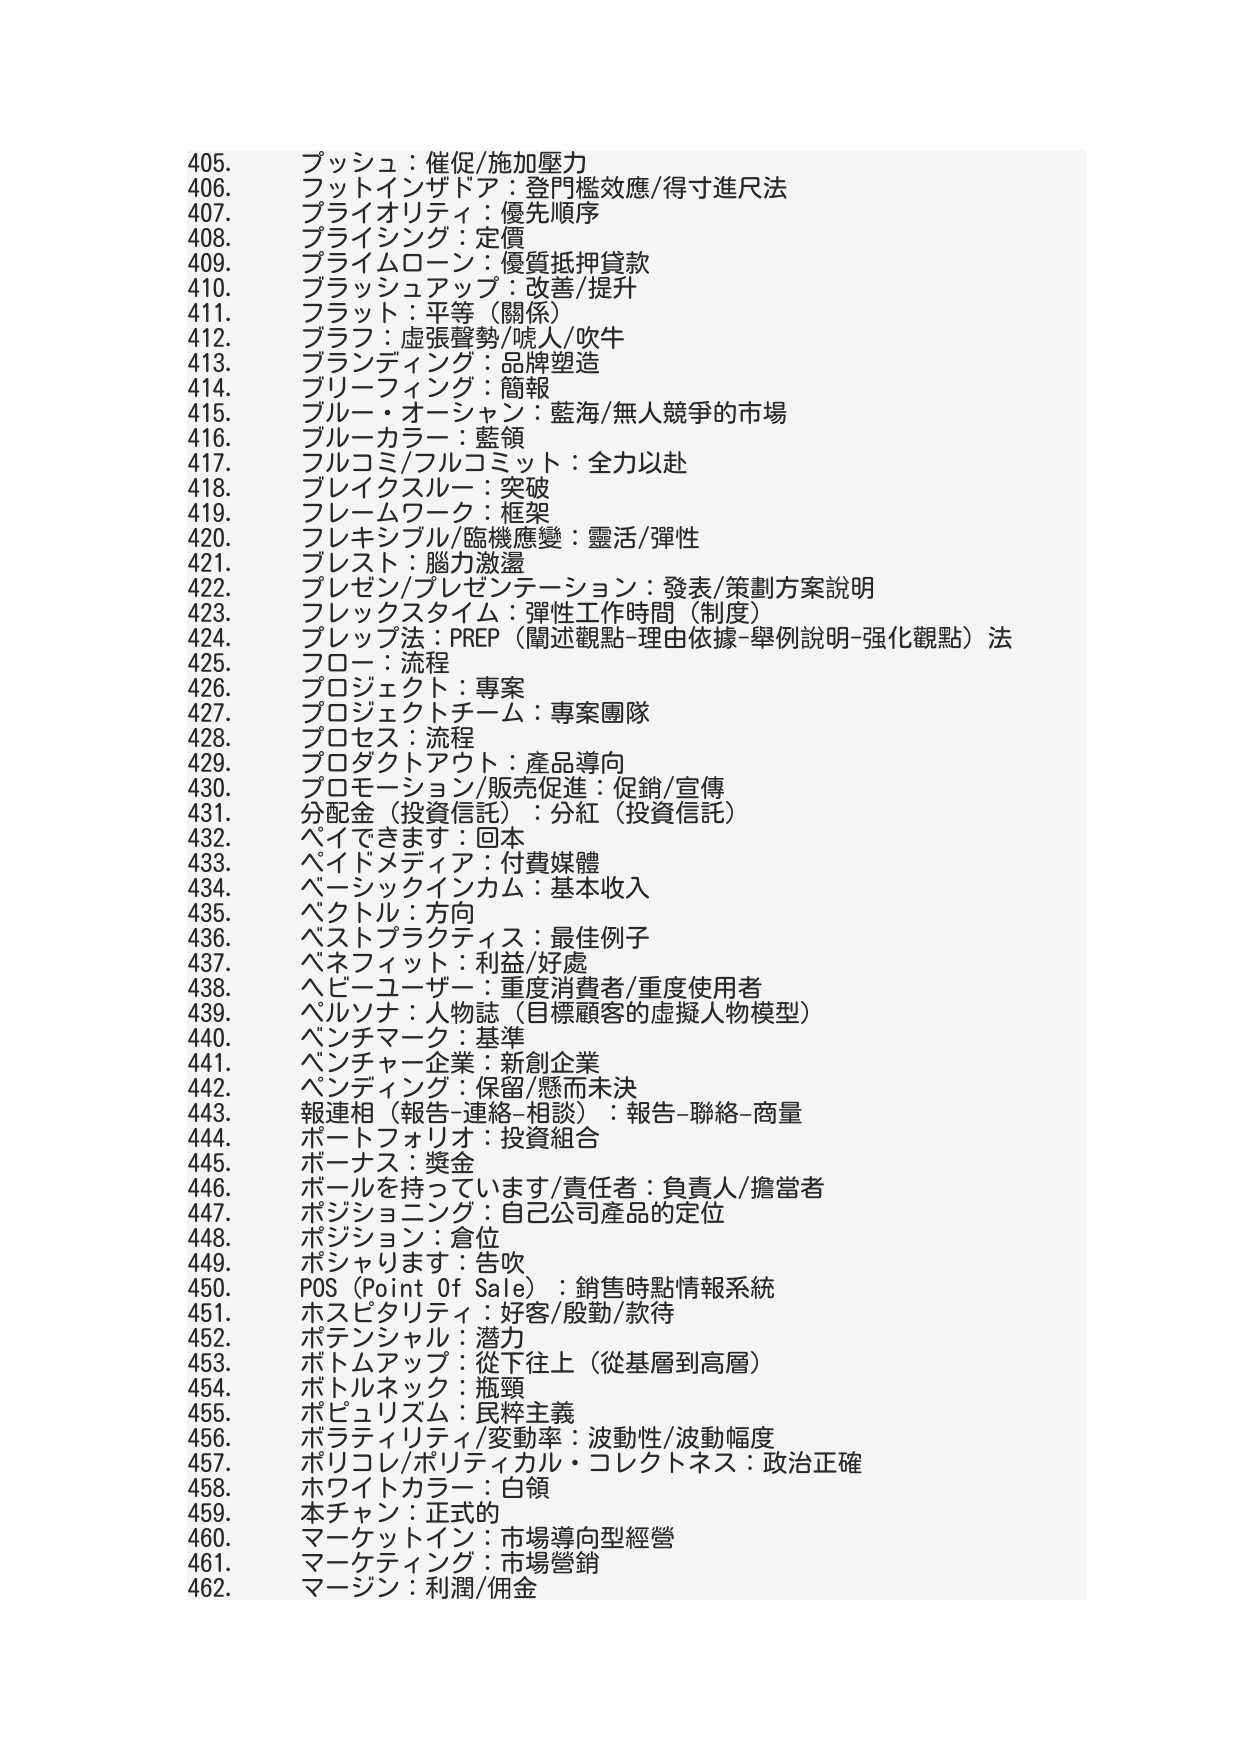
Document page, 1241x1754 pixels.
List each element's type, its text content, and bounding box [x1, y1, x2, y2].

list プライシング：定價 [187, 225, 1086, 250]
list ポジション：倉位 [187, 1225, 1086, 1250]
list プロジェクトチーム：專案團隊 [187, 700, 1086, 725]
list ポリコレ/ポリティカル・コレクトネス：政治正確 [187, 1450, 1086, 1475]
list プロモーション/販売促進：促銷/宣傳 [187, 775, 1086, 800]
list ボールを持っています/責任者：負責人/擔當者 [187, 1175, 1086, 1200]
list フルコミ/フルコミット：全力以赴 [187, 450, 1086, 475]
list マーケットイン：市場導向型經營 [187, 1525, 1086, 1550]
list ホワイトカラー：白領 [187, 1475, 1086, 1500]
list ペイできます：回本 [187, 825, 1086, 850]
list ポートフォリオ：投資組合 [187, 1125, 1086, 1150]
list ベネフィット：利益/好處 [187, 950, 1086, 975]
list ブレスト：腦力激盪 [187, 550, 1086, 575]
list ベストプラクティス：最佳例子 [187, 925, 1086, 950]
list ブランディング：品牌塑造 [187, 350, 1086, 375]
list 分配金（投資信託）：分紅（投資信託） [187, 800, 1086, 825]
list ペンディング：保留/懸而未決 [187, 1075, 1086, 1100]
list フレームワーク：框架 [187, 500, 1086, 525]
list ベクトル：方向 [187, 900, 1086, 925]
list プライオリティ：優先順序 [187, 200, 1086, 225]
list プッシュ：催促/施加壓力 [187, 150, 1086, 175]
list ペイドメディア：付費媒體 [187, 850, 1086, 875]
list ベンチャー企業：新創企業 [187, 1050, 1086, 1075]
list ポピュリズム：民粹主義 [187, 1400, 1086, 1425]
list ボラティリティ/変動率：波動性/波動幅度 [187, 1425, 1086, 1450]
list ボトムアップ：從下往上（從基層到高層） [187, 1350, 1086, 1375]
list 本チャン：正式的 [187, 1500, 1086, 1525]
list プレップ法：PREP（闡述觀點-理由依據-舉例說明-强化觀點）法 [187, 625, 1086, 650]
list 報連相（報告-連絡–相談）：報告–聯絡–商量 [187, 1100, 1086, 1125]
list マージン：利潤/佣金 [187, 1575, 1086, 1600]
list ポジショニング：自己公司產品的定位 [187, 1200, 1086, 1225]
list ブラッシュアップ：改善/提升 [187, 275, 1086, 300]
list ボーナス：獎金 [187, 1150, 1086, 1175]
list フレキシブル/臨機應變：靈活/彈性 [187, 525, 1086, 550]
list ヘビーユーザー：重度消費者/重度使用者 [187, 975, 1086, 1000]
list フットインザドア：登門檻效應/得寸進尺法 [187, 175, 1086, 200]
list ベンチマーク：基準 [187, 1025, 1086, 1050]
list ベーシックインカム：基本收入 [187, 875, 1086, 900]
list フレックスタイム：彈性工作時間（制度） [187, 600, 1086, 625]
list ポシャります：告吹 [187, 1250, 1086, 1275]
list ボトルネック：瓶頸 [187, 1375, 1086, 1400]
list ブリーフィング：簡報 [187, 375, 1086, 400]
list POS（Point Of Sale）：銷售時點情報系統 [187, 1275, 1086, 1300]
list ペルソナ：人物誌（目標顧客的虛擬人物模型） [187, 1000, 1086, 1025]
list プロジェクト：專案 [187, 675, 1086, 700]
list ブラフ：虛張聲勢/唬人/吹牛 [187, 325, 1086, 350]
list フロー：流程 [187, 650, 1086, 675]
list ポテンシャル：潛力 [187, 1325, 1086, 1350]
list マーケティング：市場營銷 [187, 1550, 1086, 1575]
list ブレイクスルー：突破 [187, 475, 1086, 500]
list ブルー・オーシャン：藍海/無人競爭的市場 [187, 400, 1086, 425]
list プロダクトアウト：產品導向 [187, 750, 1086, 775]
list ホスピタリティ：好客/殷勤/款待 [187, 1300, 1086, 1325]
list プレゼン/プレゼンテーション：發表/策劃方案說明 [187, 575, 1086, 600]
list ブルーカラー：藍領 [187, 425, 1086, 450]
list フラット：平等（關係） [187, 300, 1086, 325]
list プライムローン：優質抵押貸款 [187, 250, 1086, 275]
list プロセス：流程 [187, 725, 1086, 750]
